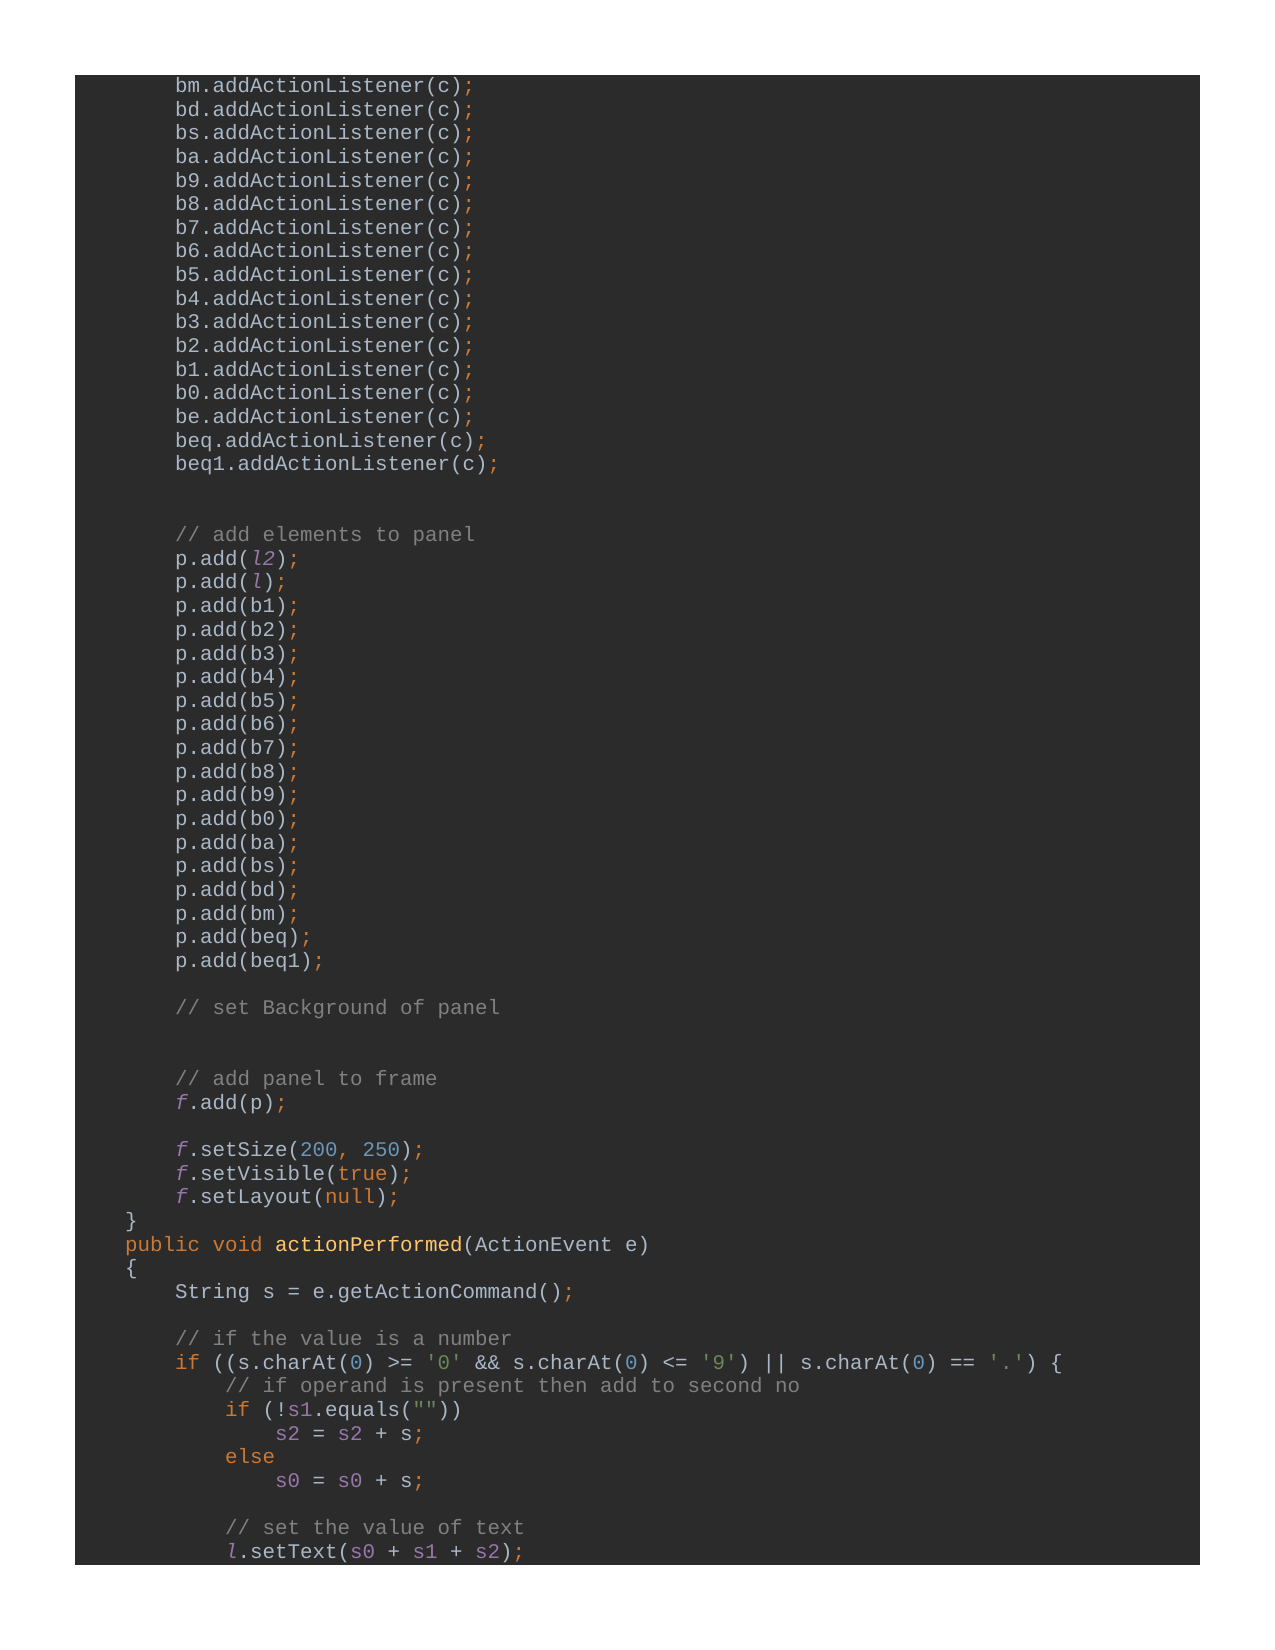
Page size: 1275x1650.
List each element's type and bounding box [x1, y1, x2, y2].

text [75, 75, 1200, 1565]
